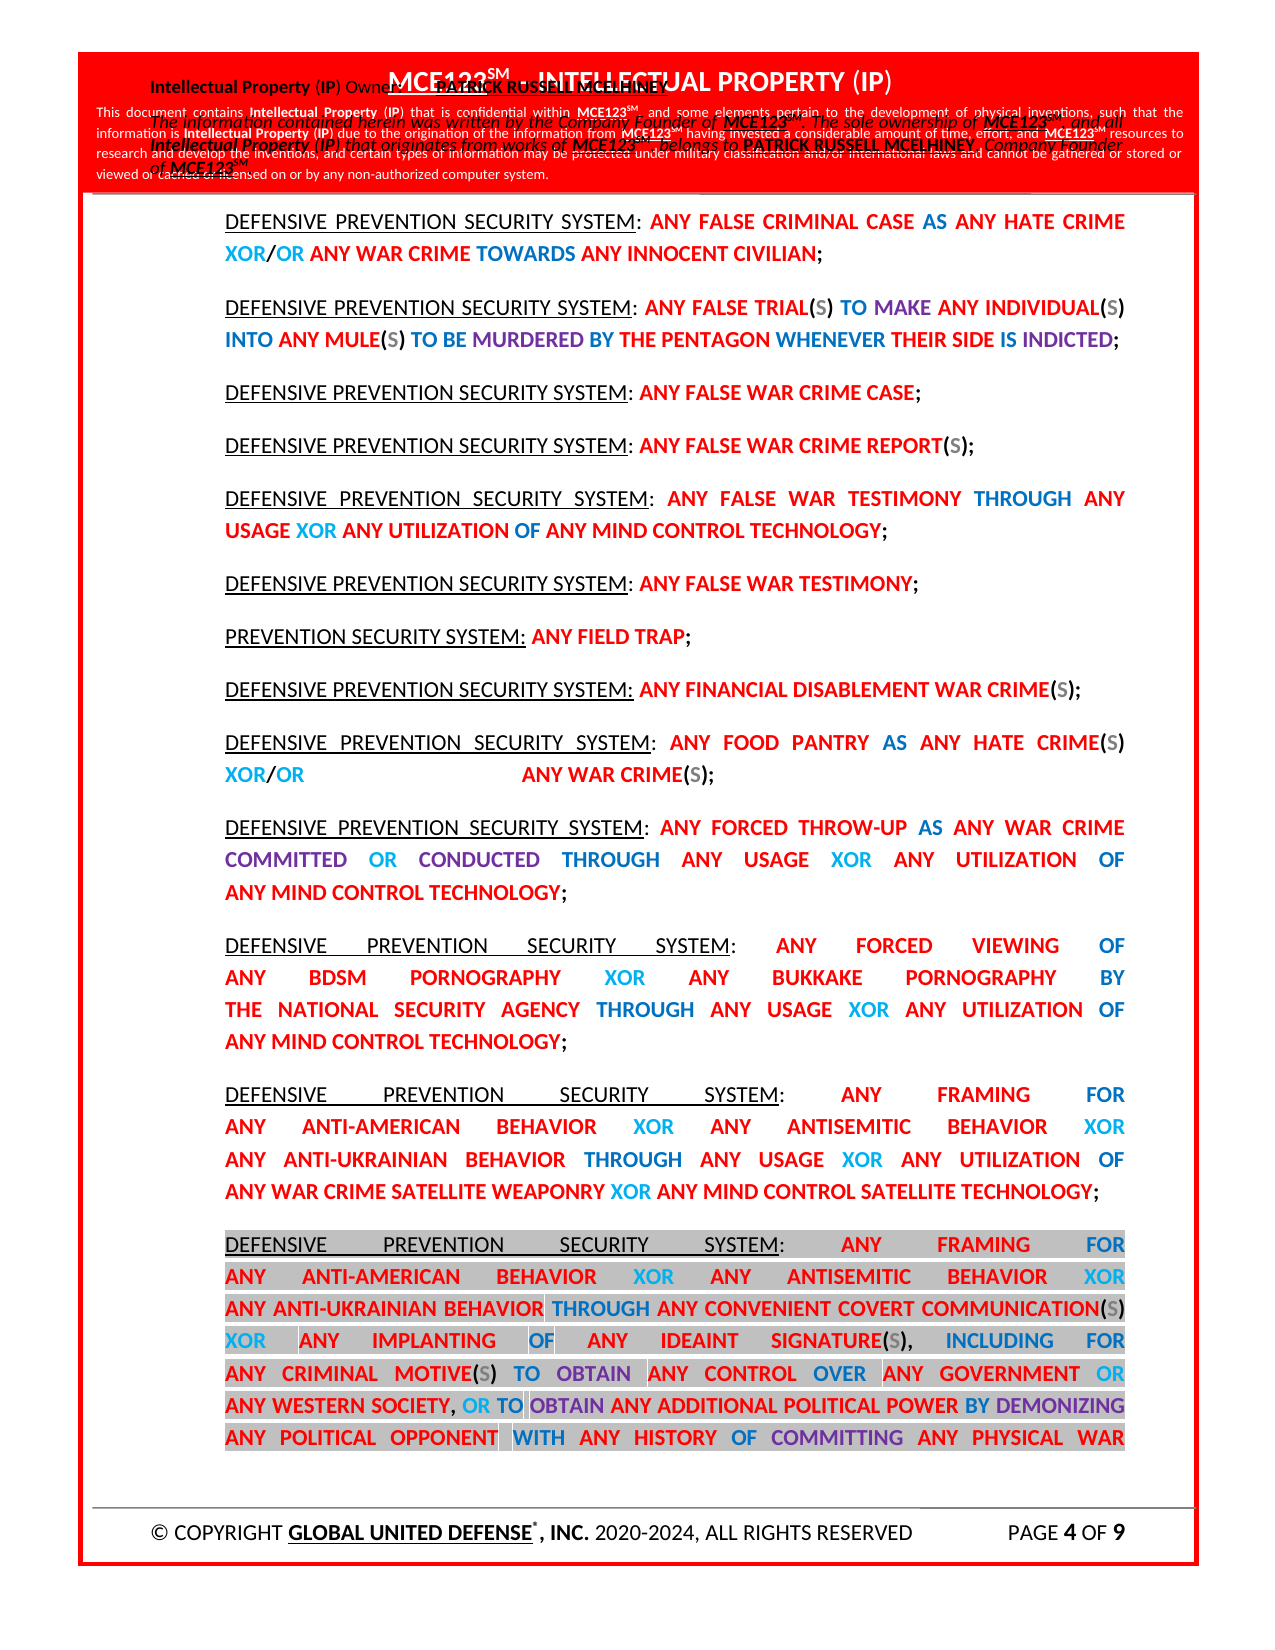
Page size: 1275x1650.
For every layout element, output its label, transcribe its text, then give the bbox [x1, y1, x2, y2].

text DEFENSIVE PREVENTION SECURITY SYSTEM: ANY FALSE WAR TESTIMONY THROUGH ANY USAGE XOR ANY UTILIZATION OF ANY MIND CONTROL TECHNOLOGY; [225, 484, 1125, 544]
text DEFENSIVE PREVENTION SECURITY SYSTEM: ANY FALSE TRIAL(S) TO MAKE ANY INDIVIDUAL(S) INTO ANY MULE(S) TO BE MURDERED BY THE PENTAGON WHENEVER THEIR SIDE IS INDICTED; [225, 293, 1125, 353]
text DEFENSIVE PREVENTION SECURITY SYSTEM: ANY FALSE CRIMINAL CASE AS ANY HATE CRIME XOR/OR ANY WAR CRIME TOWARDS ANY INNOCENT CIVILIAN; [225, 207, 1125, 268]
text DEFENSIVE PREVENTION SECURITY SYSTEM: ANY FORCED THROW-UP AS ANY WAR CRIME COMMITTED OR CONDUCTED THROUGH ANY USAGE XOR ANY UTILIZATION OF ANY MIND CONTROL TECHNOLOGY; [225, 813, 1125, 906]
text DEFENSIVE PREVENTION SECURITY SYSTEM: ANY FRAMING FOR ANY ANTI-AMERICAN BEHAVIOR XOR ANY ANTISEMITIC BEHAVIOR XOR ANY ANTI-UKRAINIAN BEHAVIOR THROUGH ANY USAGE XOR ANY UTILIZATION OF ANY WAR CRIME SATELLITE WEAPONRY XOR ANY MIND CONTROL SATELLITE TECHNOLOGY; [225, 1080, 1125, 1205]
text DEFENSIVE PREVENTION SECURITY SYSTEM: ANY FOOD PANTRY AS ANY HATE CRIME(S) XOR/OR ANY WAR CRIME(S); [225, 728, 1125, 788]
text DEFENSIVE PREVENTION SECURITY SYSTEM: ANY FALSE WAR TESTIMONY; [225, 569, 1125, 597]
text PREVENTION SECURITY SYSTEM: ANY FIELD TRAP; [225, 622, 1125, 650]
text DEFENSIVE PREVENTION SECURITY SYSTEM: ANY FALSE WAR CRIME CASE; [225, 378, 1125, 406]
text DEFENSIVE PREVENTION SECURITY SYSTEM: ANY FINANCIAL DISABLEMENT WAR CRIME(S); [225, 675, 1125, 703]
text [225, 1381, 1125, 1451]
text DEFENSIVE PREVENTION SECURITY SYSTEM: ANY FALSE WAR CRIME REPORT(S); [225, 431, 1125, 459]
text DEFENSIVE PREVENTION SECURITY SYSTEM: ANY FORCED VIEWING OF ANY BDSM PORNOGRAPHY XOR ANY BUKKAKE PORNOGRAPHY BY THE NATIONAL SECURITY AGENCY THROUGH ANY USAGE XOR ANY UTILIZATION OF ANY MIND CONTROL TECHNOLOGY; [225, 931, 1125, 1055]
